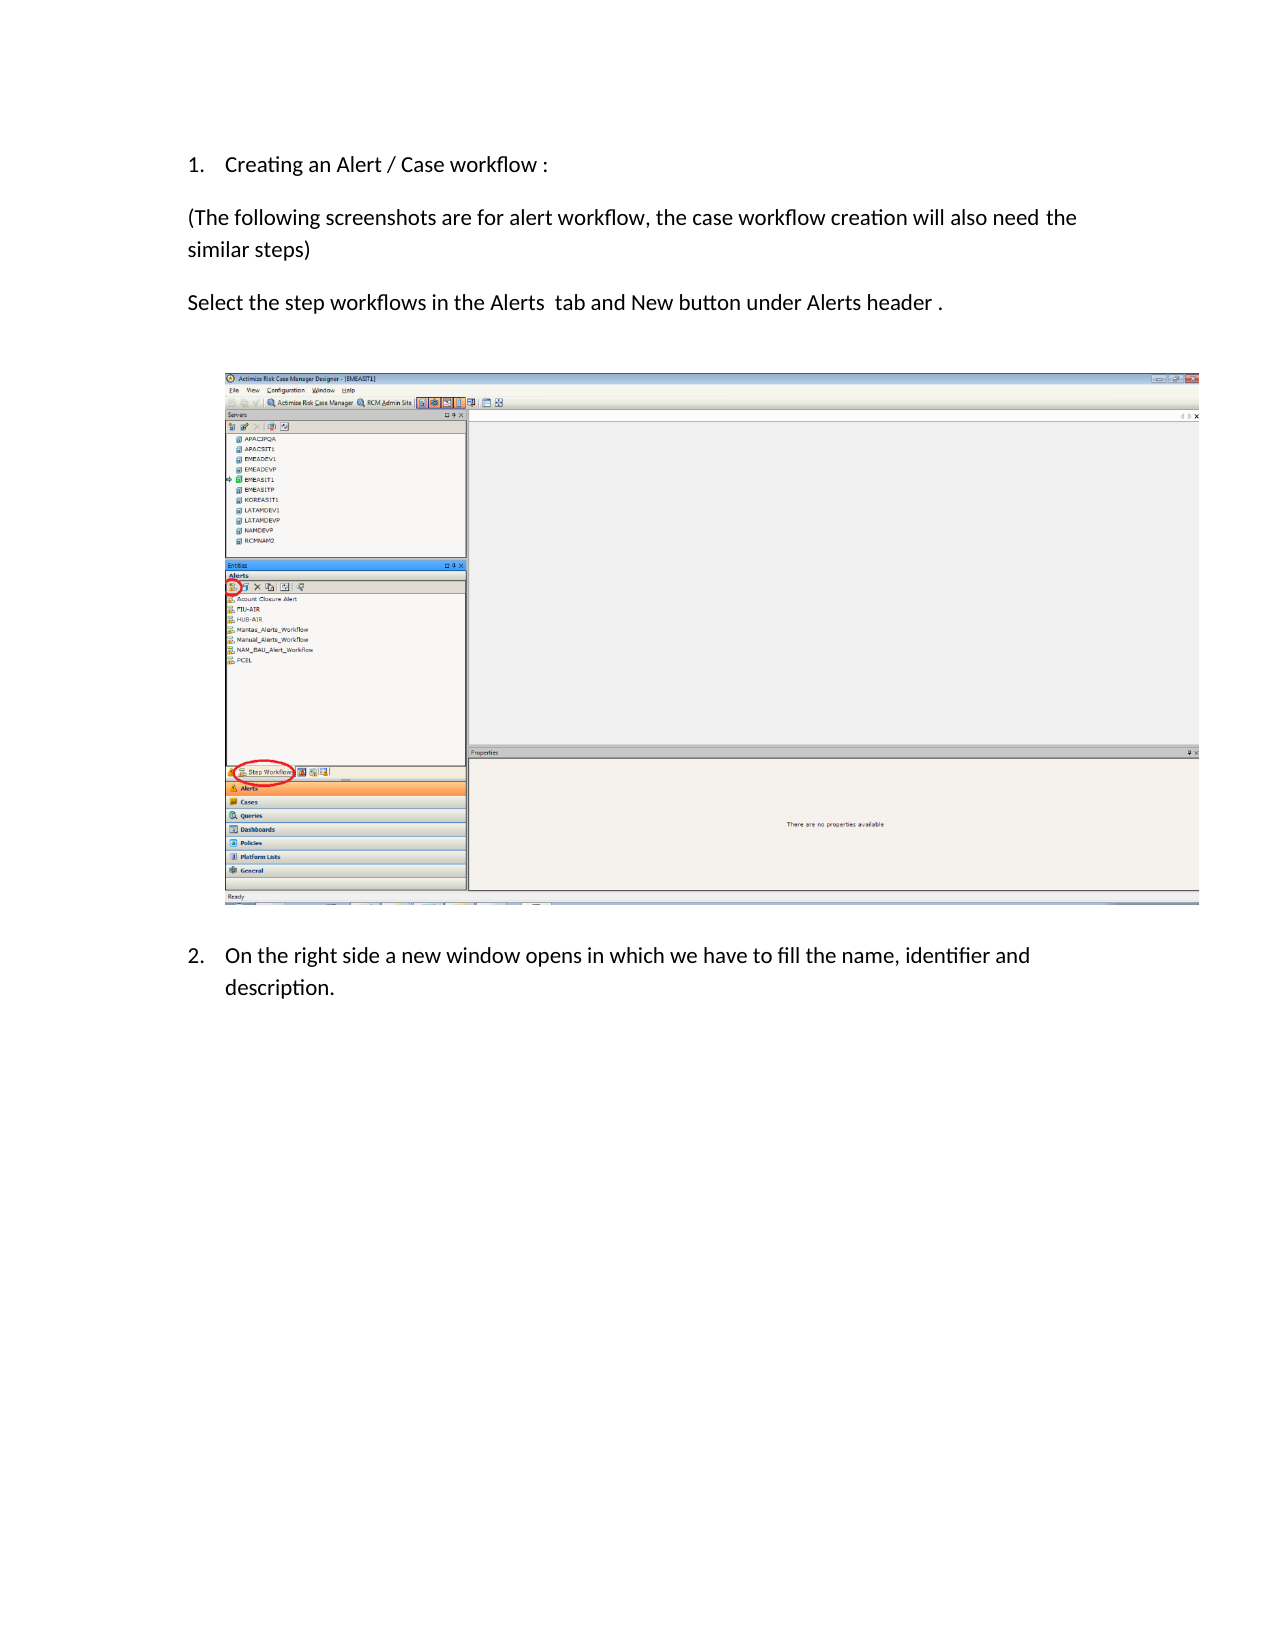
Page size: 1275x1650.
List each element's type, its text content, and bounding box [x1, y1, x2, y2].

list On the right side a new window opens in which we have to fill the name, identifier and description. [187, 941, 1125, 1001]
text (The following screenshots are for alert workflow, the case workflow creation will also need the similar steps) [187, 203, 1125, 263]
picture [225, 373, 1200, 905]
text Select the step workflows in the Alerts tab and New button under Alerts header . [187, 288, 1125, 316]
list Creating an Alert / Case workflow : [187, 150, 1125, 178]
